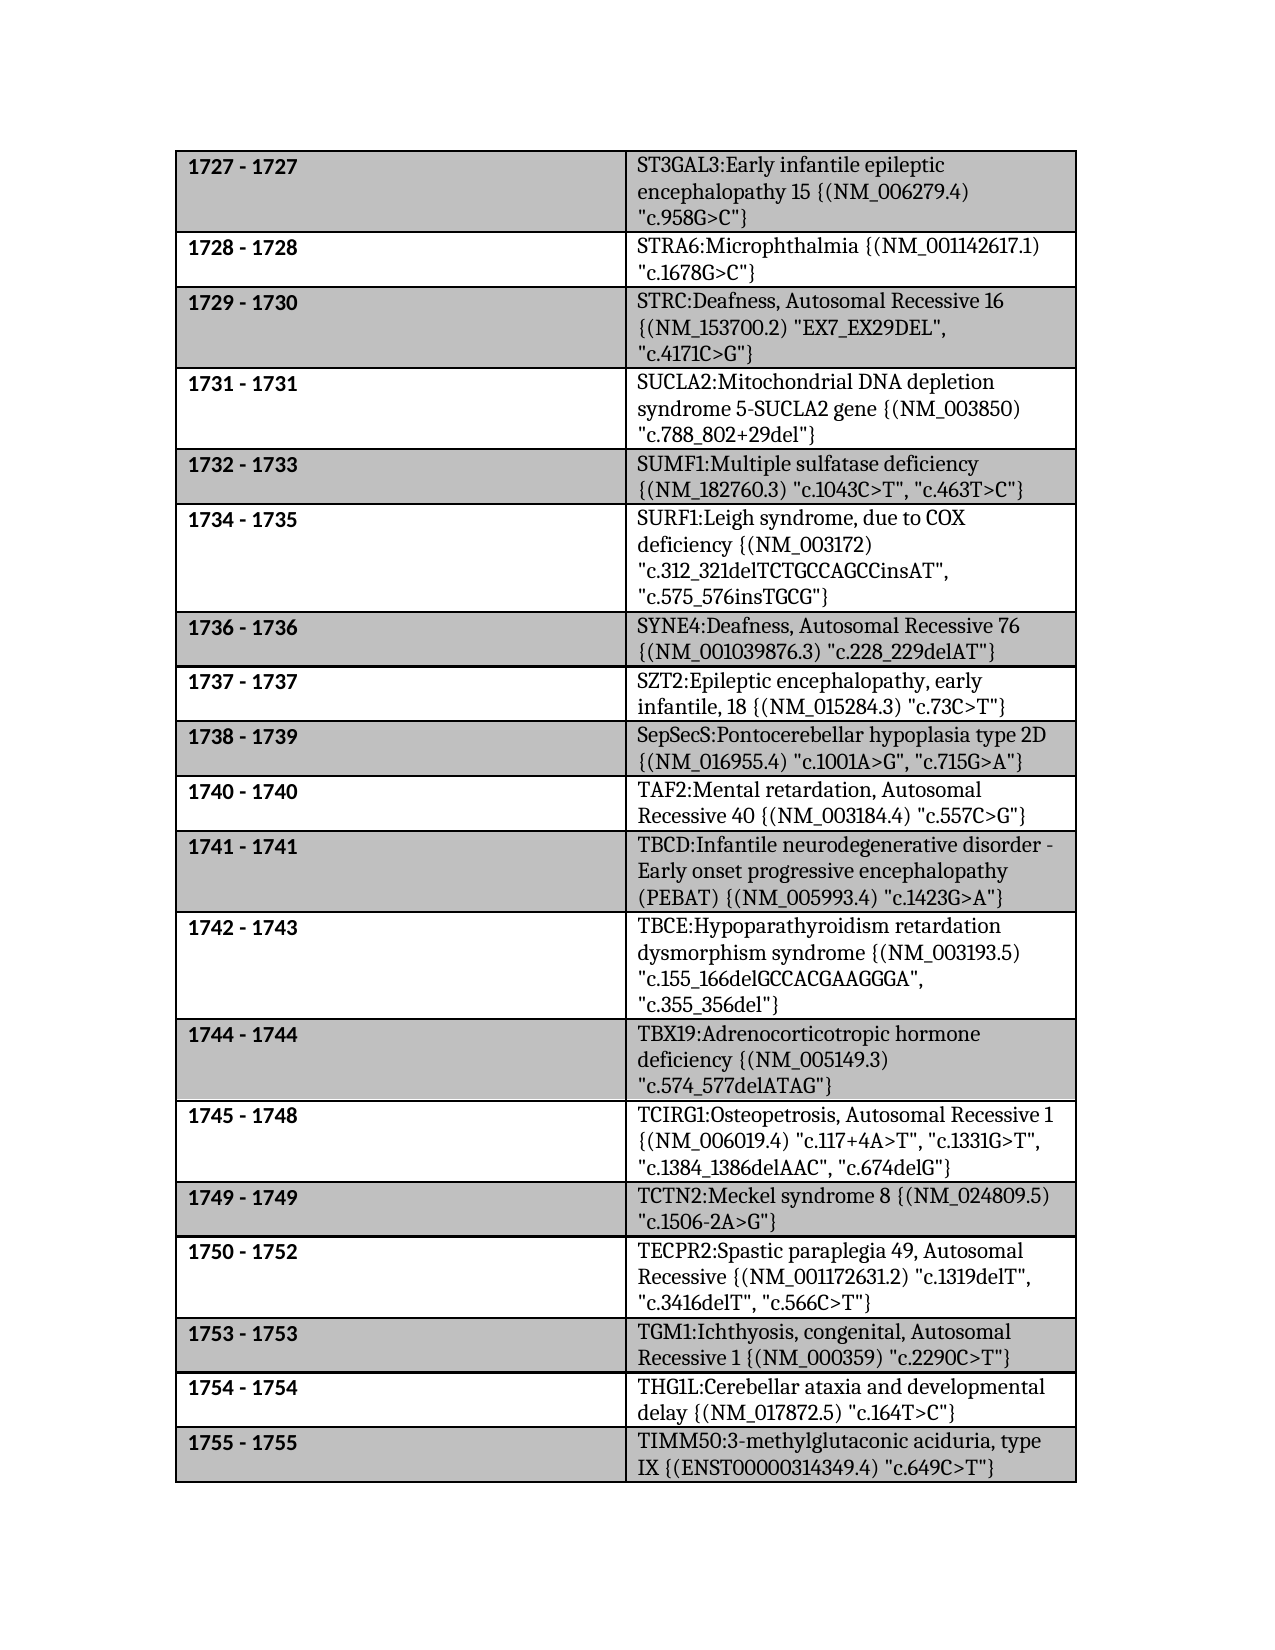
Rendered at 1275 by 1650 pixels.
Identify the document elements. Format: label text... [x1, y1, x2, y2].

table_cell 1750 - 1752 [177, 1238, 625, 1317]
table_cell 1737 - 1737 [177, 668, 625, 720]
table_cell THG1L:Cerebellar ataxia and developmental delay {(NM_017872.5) "c.164T>C"} [627, 1374, 1075, 1426]
table_cell 1736 - 1736 [177, 613, 625, 665]
table_cell 1755 - 1755 [177, 1428, 625, 1481]
table_cell 1731 - 1731 [177, 369, 625, 448]
table_cell 1738 - 1739 [177, 722, 625, 775]
table_cell ST3GAL3:Early infantile epileptic encephalopathy 15 {(NM_006279.4) "c.958G>C"} [627, 152, 1075, 231]
table_cell TAF2:Mental retardation, Autosomal Recessive 40 {(NM_003184.4) "c.557C>G"} [627, 777, 1075, 830]
table_cell SURF1:Leigh syndrome, due to COX deficiency {(NM_003172) "c.312_321delTCTGCCAGCCinsAT", "c.575_576insTGCG"} [627, 505, 1075, 611]
table_cell STRC:Deafness, Autosomal Recessive 16 {(NM_153700.2) "EX7_EX29DEL", "c.4171C>G"} [627, 288, 1075, 367]
table_cell TBCD:Infantile neurodegenerative disorder - Early onset progressive encephalopathy (PEBAT) {(NM_005993.4) "c.1423G>A"} [627, 832, 1075, 911]
table_cell 1754 - 1754 [177, 1374, 625, 1426]
table_cell 1734 - 1735 [177, 505, 625, 611]
table_cell 1742 - 1743 [177, 913, 625, 1018]
table_cell TCIRG1:Osteopetrosis, Autosomal Recessive 1 {(NM_006019.4) "c.117+4A>T", "c.1331G>T", "c.1384_1386delAAC", "c.674delG"} [627, 1102, 1075, 1181]
table_cell TBX19:Adrenocorticotropic hormone deficiency {(NM_005149.3) "c.574_577delATAG"} [627, 1020, 1075, 1099]
table_cell STRA6:Microphthalmia {(NM_001142617.1) "c.1678G>C"} [627, 233, 1075, 286]
table_cell SZT2:Epileptic encephalopathy, early infantile, 18 {(NM_015284.3) "c.73C>T"} [627, 668, 1075, 720]
table_cell 1728 - 1728 [177, 233, 625, 286]
table_cell 1727 - 1727 [177, 152, 625, 231]
table_cell 1744 - 1744 [177, 1020, 625, 1099]
table_cell TCTN2:Meckel syndrome 8 {(NM_024809.5) "c.1506-2A>G"} [627, 1183, 1075, 1235]
table_cell 1740 - 1740 [177, 777, 625, 830]
table_cell 1729 - 1730 [177, 288, 625, 367]
table_cell TBCE:Hypoparathyroidism retardation dysmorphism syndrome {(NM_003193.5) "c.155_166delGCCACGAAGGGA", "c.355_356del"} [627, 913, 1075, 1018]
table_cell SYNE4:Deafness, Autosomal Recessive 76 {(NM_001039876.3) "c.228_229delAT"} [627, 613, 1075, 665]
table_cell 1745 - 1748 [177, 1102, 625, 1181]
table_cell TGM1:Ichthyosis, congenital, Autosomal Recessive 1 {(NM_000359) "c.2290C>T"} [627, 1319, 1075, 1371]
table_cell SepSecS:Pontocerebellar hypoplasia type 2D {(NM_016955.4) "c.1001A>G", "c.715G>A"} [627, 722, 1075, 775]
table_cell SUCLA2:Mitochondrial DNA depletion syndrome 5-SUCLA2 gene {(NM_003850) "c.788_802+29del"} [627, 369, 1075, 448]
table_cell TIMM50:3-methylglutaconic aciduria, type IX {(ENST00000314349.4) "c.649C>T"} [627, 1428, 1075, 1481]
table_cell 1753 - 1753 [177, 1319, 625, 1371]
table_cell 1741 - 1741 [177, 832, 625, 911]
table_cell TECPR2:Spastic paraplegia 49, Autosomal Recessive {(NM_001172631.2) "c.1319delT", "c.3416delT", "c.566C>T"} [627, 1238, 1075, 1317]
table_cell SUMF1:Multiple sulfatase deficiency {(NM_182760.3) "c.1043C>T", "c.463T>C"} [627, 450, 1075, 503]
table_cell 1732 - 1733 [177, 450, 625, 503]
table_cell 1749 - 1749 [177, 1183, 625, 1235]
